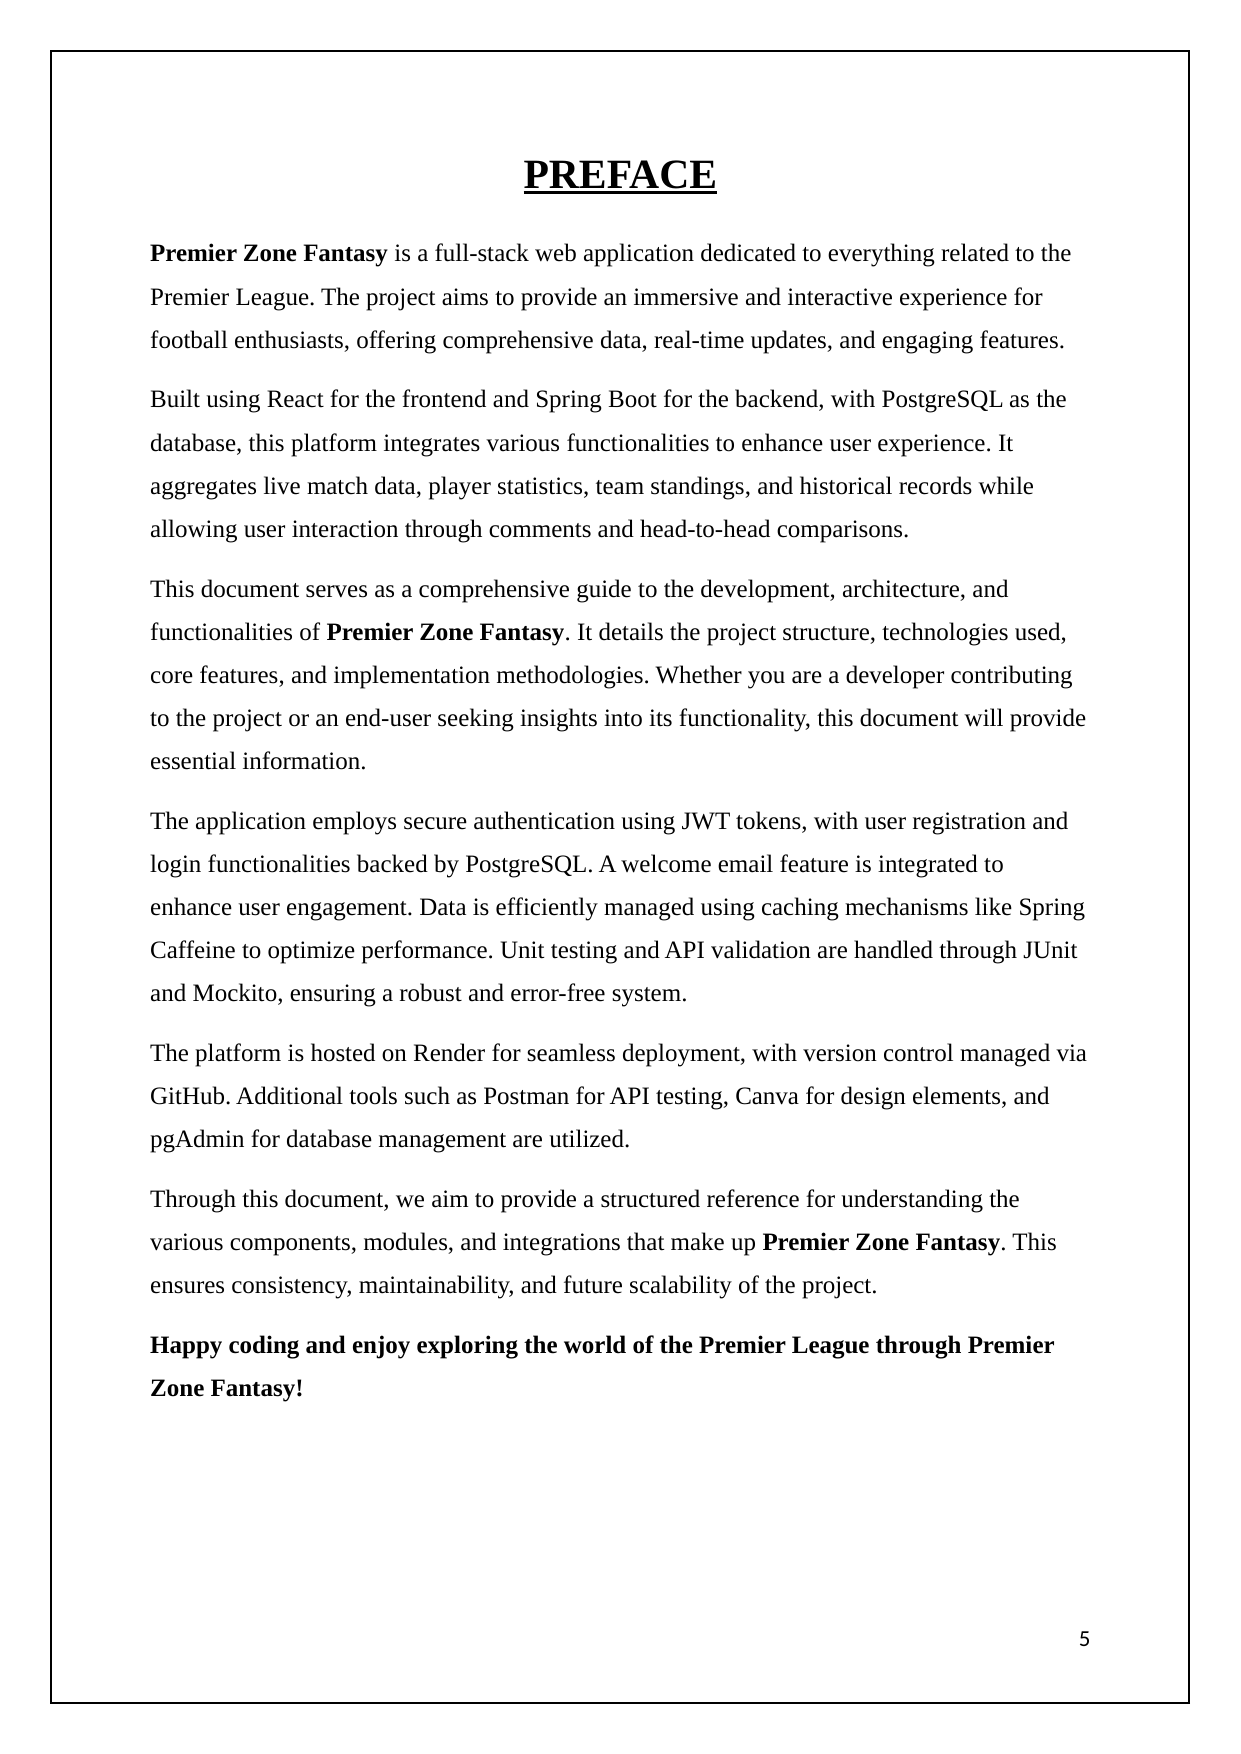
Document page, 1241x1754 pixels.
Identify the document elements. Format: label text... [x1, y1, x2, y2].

text The platform is hosted on Render for seamless deployment, with version control managed via GitHub. Additional tools such as Postman for API testing, Canva for design elements, and pgAdmin for database management are utilized. [150, 1038, 1090, 1153]
text Premier Zone Fantasy is a full-stack web application dedicated to everything related to the Premier League. The project aims to provide an immersive and interactive experience for football enthusiasts, offering comprehensive data, real-time updates, and engaging features. [150, 238, 1090, 353]
text Through this document, we aim to provide a structured reference for understanding the various components, modules, and integrations that make up Premier Zone Fantasy. This ensures consistency, maintainability, and future scalability of the project. [150, 1184, 1090, 1299]
text Built using React for the frontend and Spring Boot for the backend, with PostgreSQL as the database, this platform integrates various functionalities to enhance user experience. It aggregates live match data, player statistics, team standings, and historical records while allowing user interaction through comments and head-to-head comparisons. [150, 384, 1090, 543]
text The application employs secure authentication using JWT tokens, with user registration and login functionalities backed by PostgreSQL. A welcome email feature is integrated to enhance user engagement. Data is efficiently managed using caching mechanisms like Spring Caffeine to optimize performance. Unit testing and API validation are handled through JUnit and Mockito, ensuring a robust and error-free system. [150, 806, 1090, 1007]
text PREFACE [150, 150, 1090, 198]
text This document serves as a comprehensive guide to the development, architecture, and functionalities of Premier Zone Fantasy. It details the project structure, technologies used, core features, and implementation methodologies. Whether you are a developer contributing to the project or an end-user seeking insights into its functionality, this document will provide essential information. [150, 574, 1090, 775]
text Happy coding and enjoy exploring the world of the Premier League through Premier Zone Fantasy! [150, 1330, 1090, 1402]
